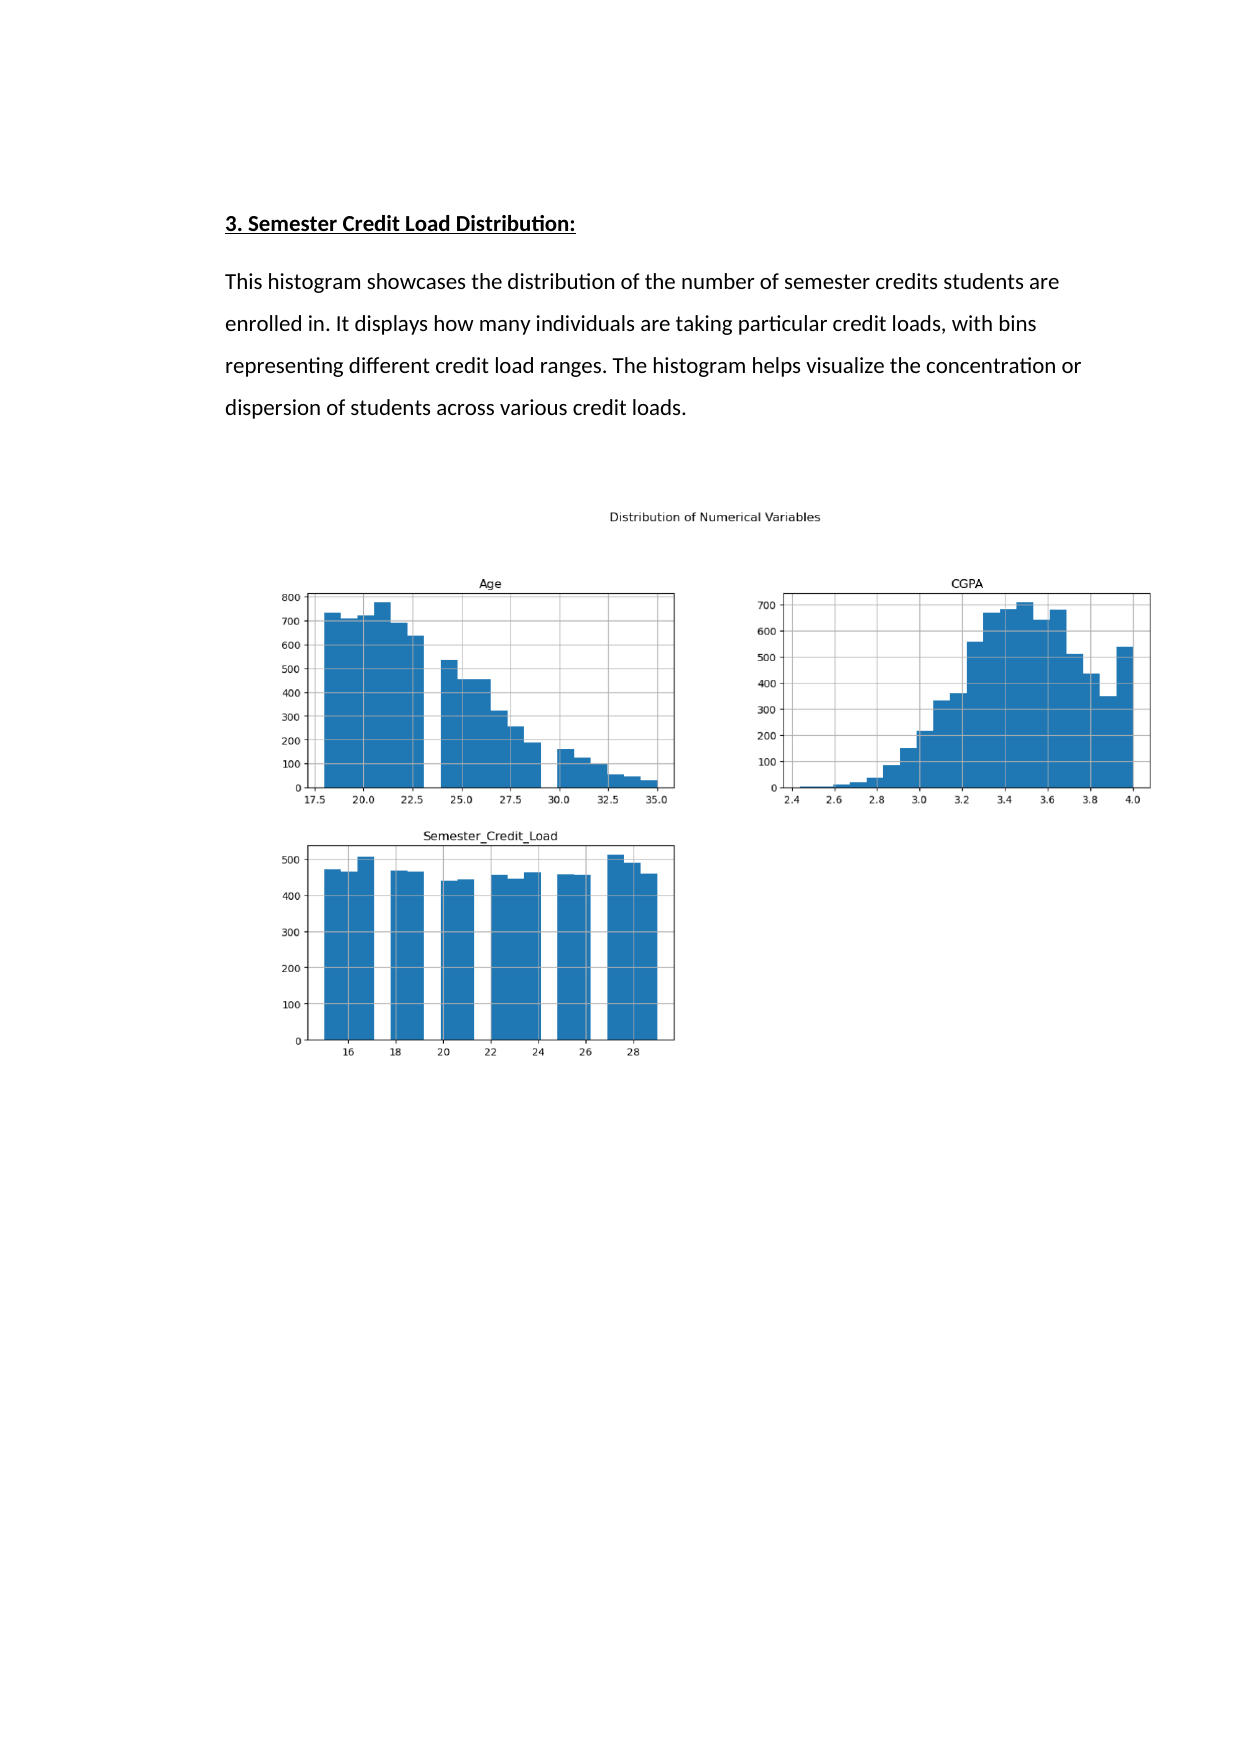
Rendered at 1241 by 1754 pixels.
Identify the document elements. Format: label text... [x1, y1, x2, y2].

text 3. Semester Credit Load Distribution: [225, 209, 1090, 237]
picture [225, 510, 1166, 1061]
text This histogram showcases the distribution of the number of semester credits students are enrolled in. It displays how many individuals are taking particular credit loads, with bins representing different credit load ranges. The histogram helps visualize the concentration or dispersion of students across various credit loads. [225, 267, 1090, 421]
